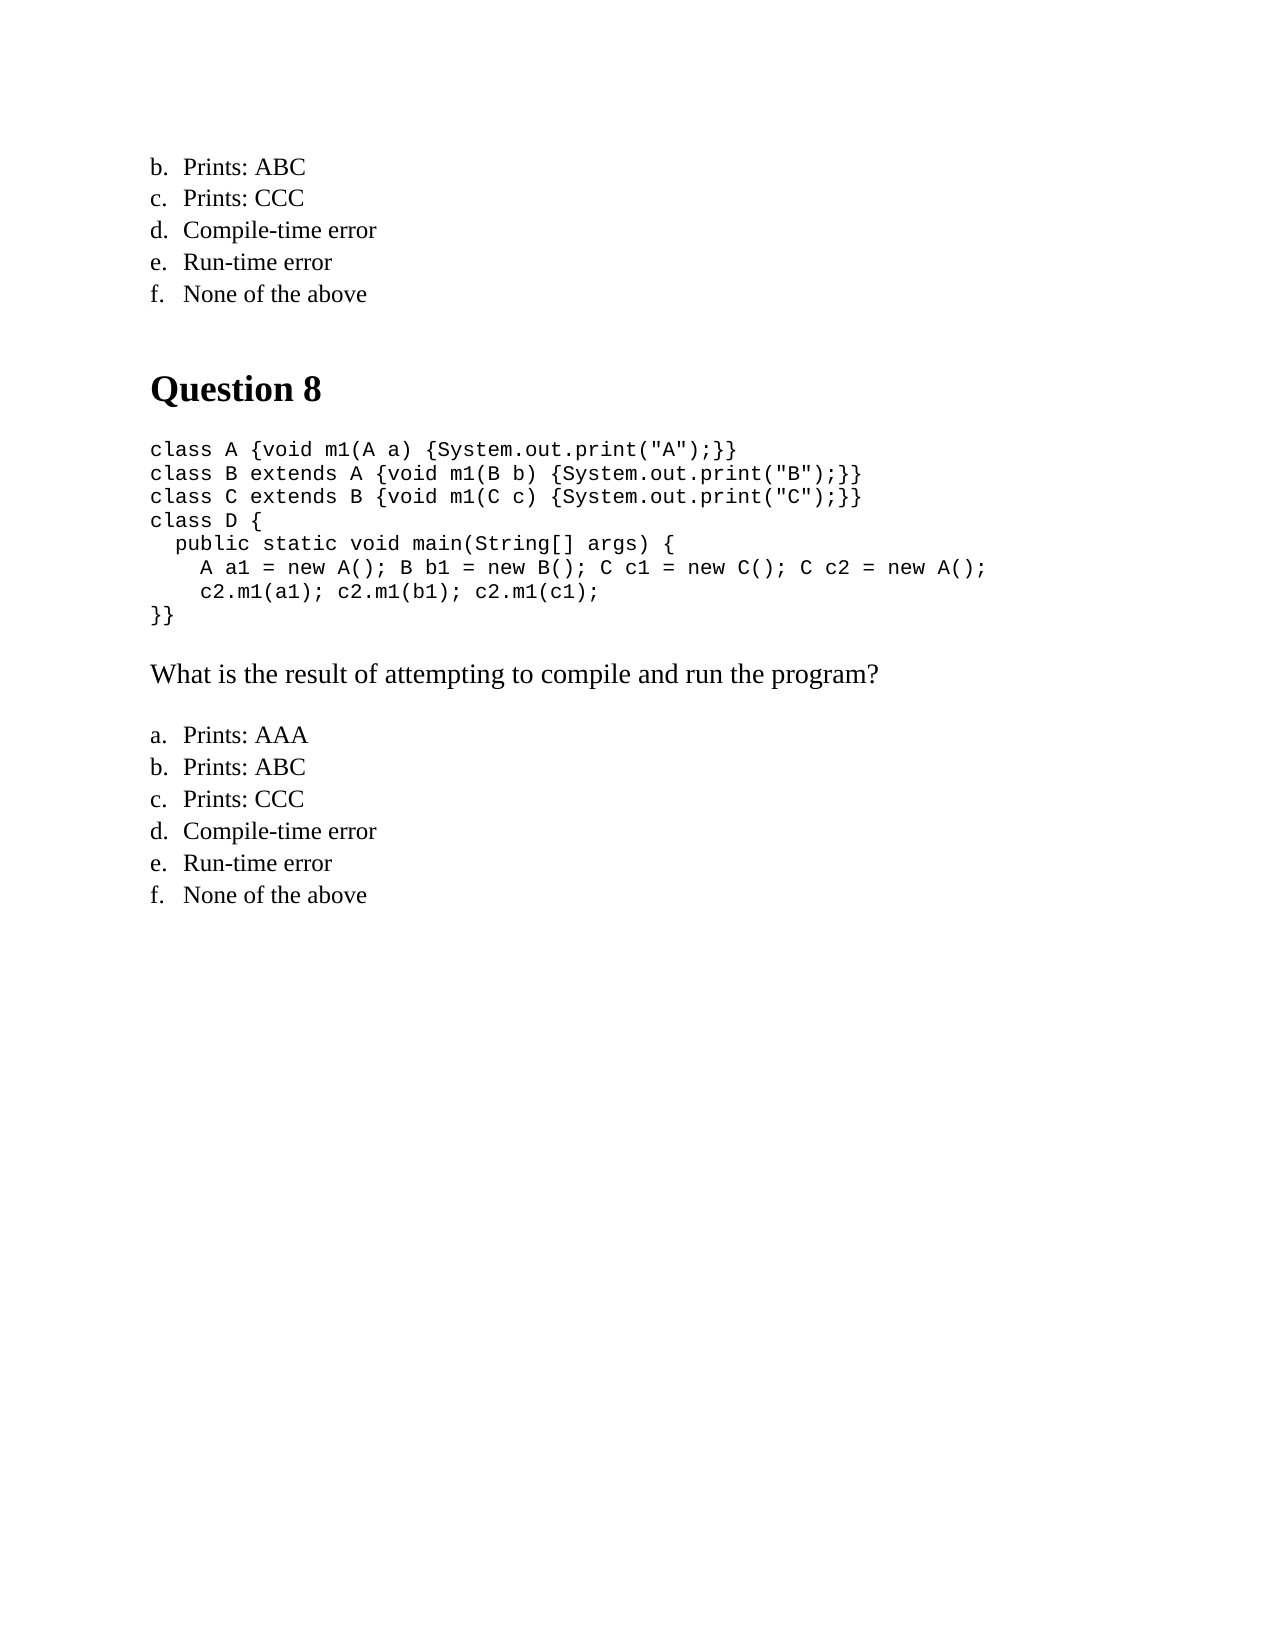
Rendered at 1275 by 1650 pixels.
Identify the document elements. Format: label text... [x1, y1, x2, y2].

table_cell c. [149, 783, 181, 814]
text Question 8 [150, 367, 1125, 410]
table_cell Prints: CCC [181, 182, 383, 214]
table_cell Compile-time error [181, 214, 383, 246]
text class A {void m1(A a) {System.out.print("A");}} [150, 439, 1125, 462]
text A a1 = new A(); B b1 = new B(); C c1 = new C(); C c2 = new A(); [150, 557, 1125, 581]
text class C extends B {void m1(C c) {System.out.print("C");}} [150, 486, 1125, 510]
table_cell Run-time error [181, 246, 383, 277]
text What is the result of attempting to compile and run the program? [150, 657, 1125, 689]
table_cell Prints: ABC [181, 150, 383, 182]
table_cell b. [149, 150, 181, 182]
table_cell f. [149, 278, 181, 309]
table_header Prints: AAA [181, 719, 383, 751]
text class B extends A {void m1(B b) {System.out.print("B");}} [150, 462, 1125, 486]
table_cell d. [149, 814, 181, 846]
table_header a. [149, 719, 181, 751]
text public static void main(String[] args) { [150, 533, 1125, 557]
table_cell c. [149, 182, 181, 214]
table_cell f. [149, 878, 181, 910]
table_cell e. [149, 846, 181, 878]
table_cell Compile-time error [181, 814, 383, 846]
text class D { [150, 510, 1125, 533]
table_cell e. [149, 246, 181, 277]
table_cell Prints: ABC [181, 751, 383, 782]
table_cell Prints: CCC [181, 783, 383, 814]
text }} [150, 604, 1125, 628]
table_cell None of the above [181, 278, 383, 309]
table_cell d. [149, 214, 181, 246]
table_cell b. [149, 751, 181, 782]
table_cell None of the above [181, 878, 383, 910]
text c2.m1(a1); c2.m1(b1); c2.m1(c1); [150, 581, 1125, 604]
table_cell Run-time error [181, 846, 383, 878]
